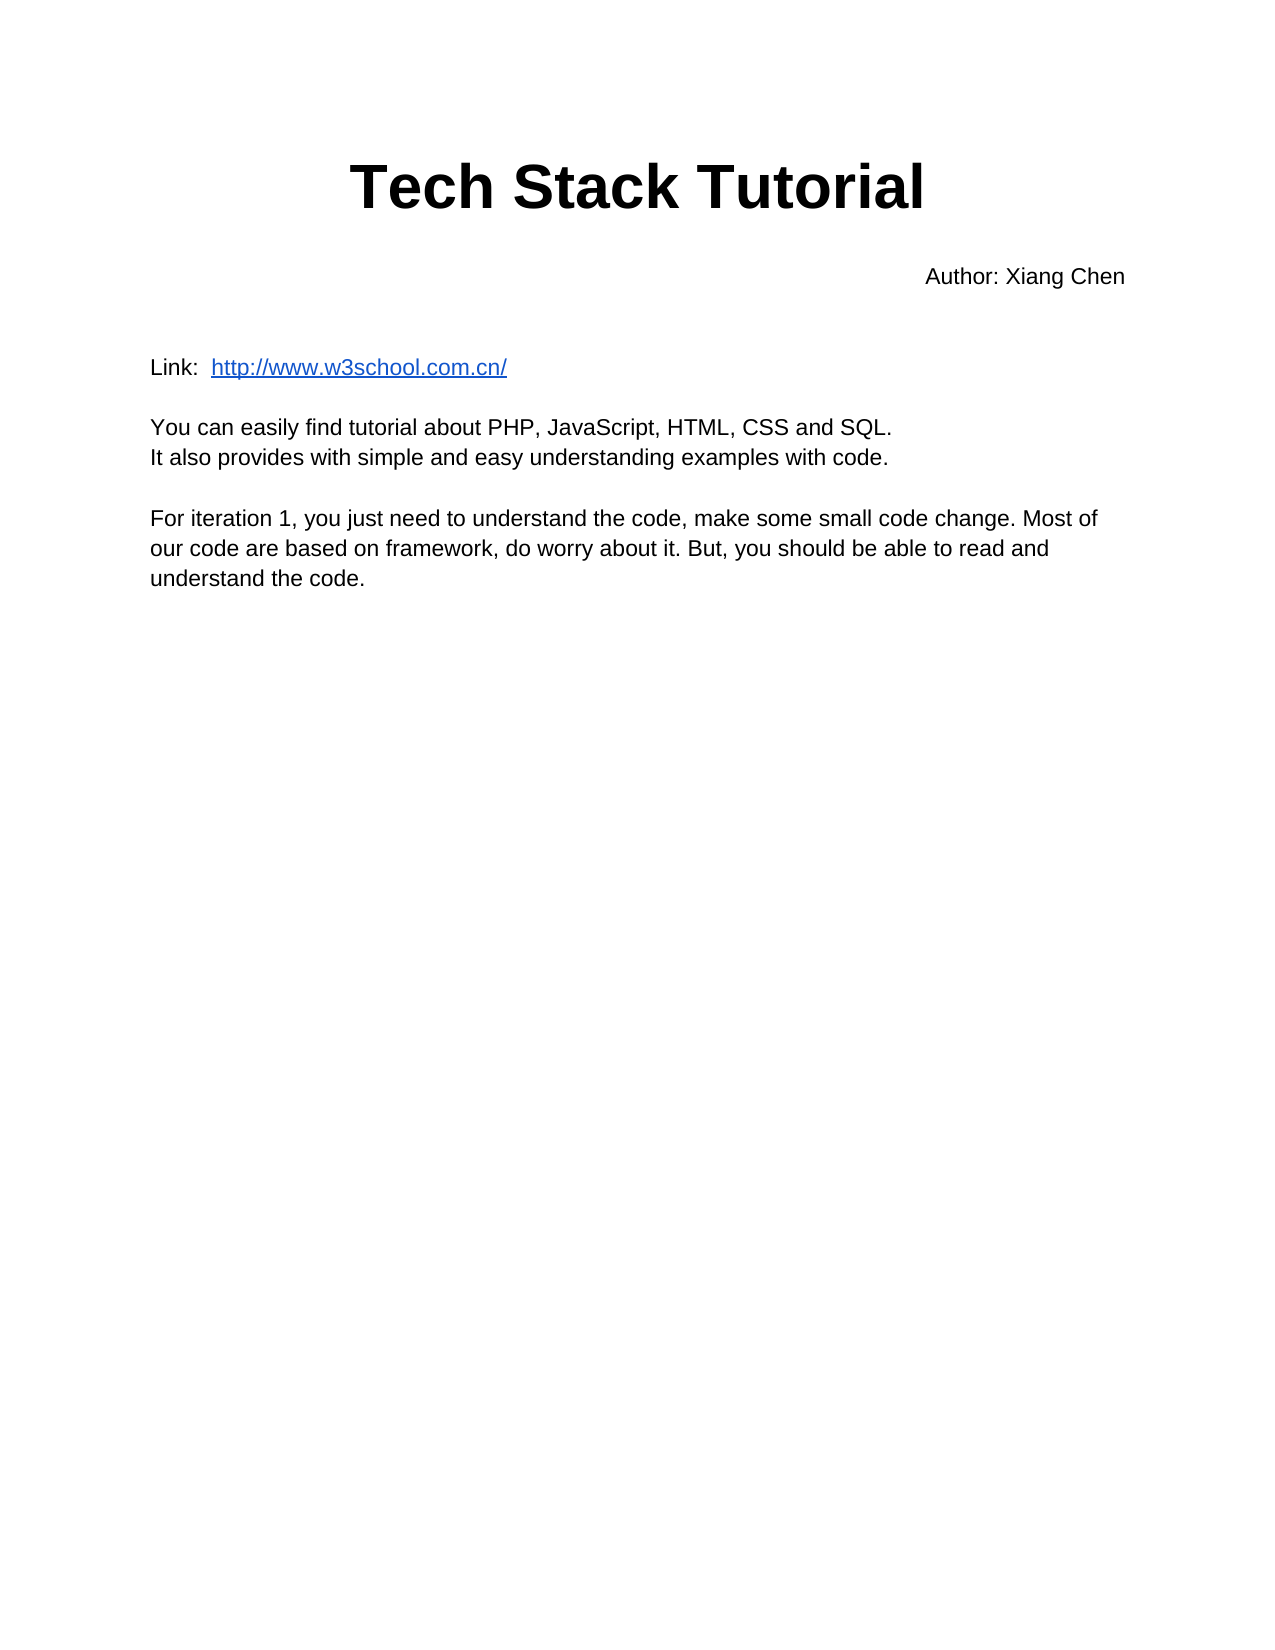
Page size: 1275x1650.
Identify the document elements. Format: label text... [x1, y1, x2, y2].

text For iteration 1, you just need to understand the code, make some small code change. Most of our code are based on framework, do worry about it. But, you should be able to read and understand the code. [150, 504, 1125, 591]
text Link: http://www.w3school.com.cn/ [150, 353, 1125, 380]
text You can easily find tutorial about PHP, JavaScript, HTML, CSS and SQL. [150, 414, 1125, 440]
text Tech Stack Tutorial [150, 150, 1125, 222]
text Author: Xiang Chen [150, 263, 1125, 289]
text It also provides with simple and easy understanding examples with code. [150, 444, 1125, 470]
